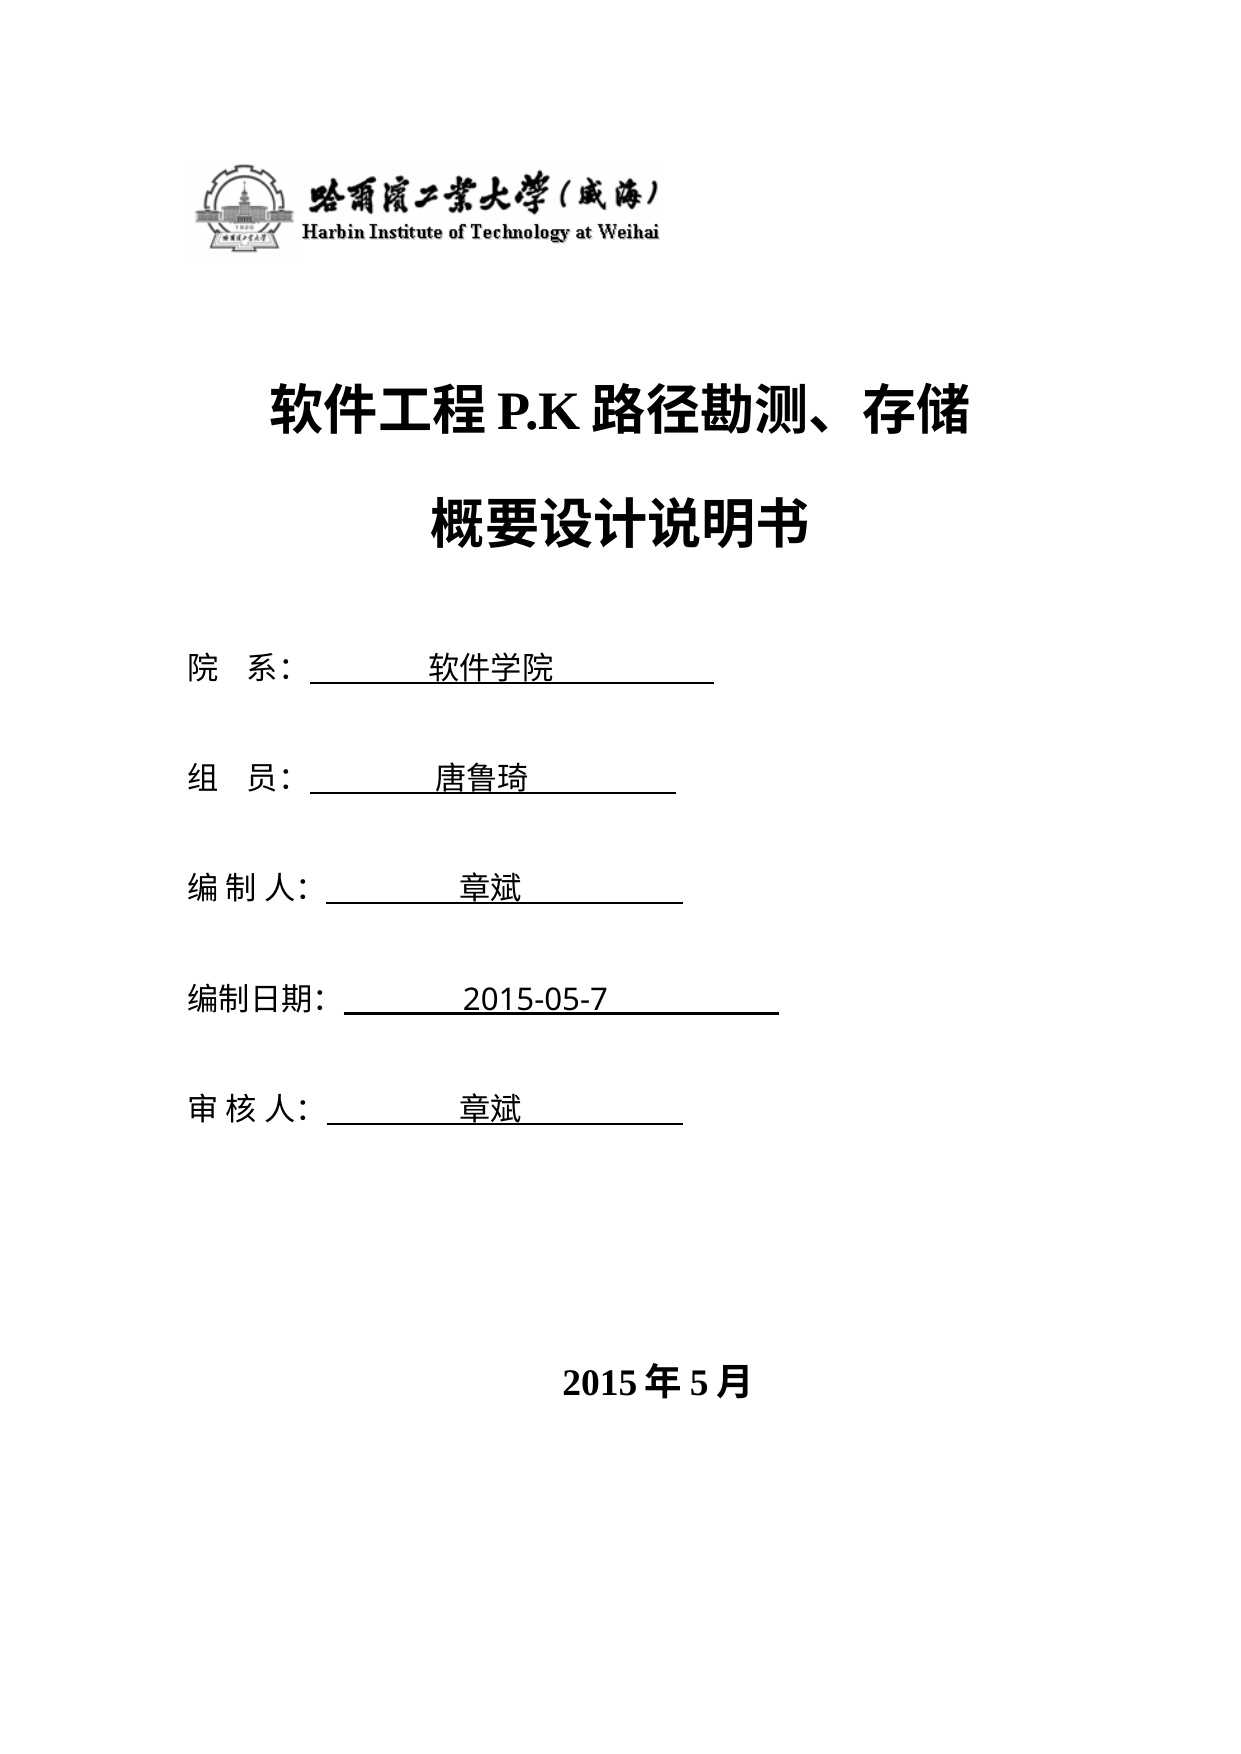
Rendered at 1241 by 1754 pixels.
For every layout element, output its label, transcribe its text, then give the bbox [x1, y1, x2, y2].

text 组 员： 唐鲁琦 [187, 743, 1053, 808]
text 软件工程P.K路径勘测、存储 [187, 357, 1053, 454]
text 概要设计说明书 [187, 471, 1053, 568]
text 审 核 人： 章斌 [187, 1074, 1053, 1139]
picture [187, 162, 674, 259]
text 院 系： 软件学院 [187, 633, 1053, 698]
text 2015年5月 [187, 1347, 1053, 1412]
text 编 制 人： 章斌 [187, 854, 1053, 919]
text 编制日期： 2015-05-7 [187, 964, 1053, 1029]
